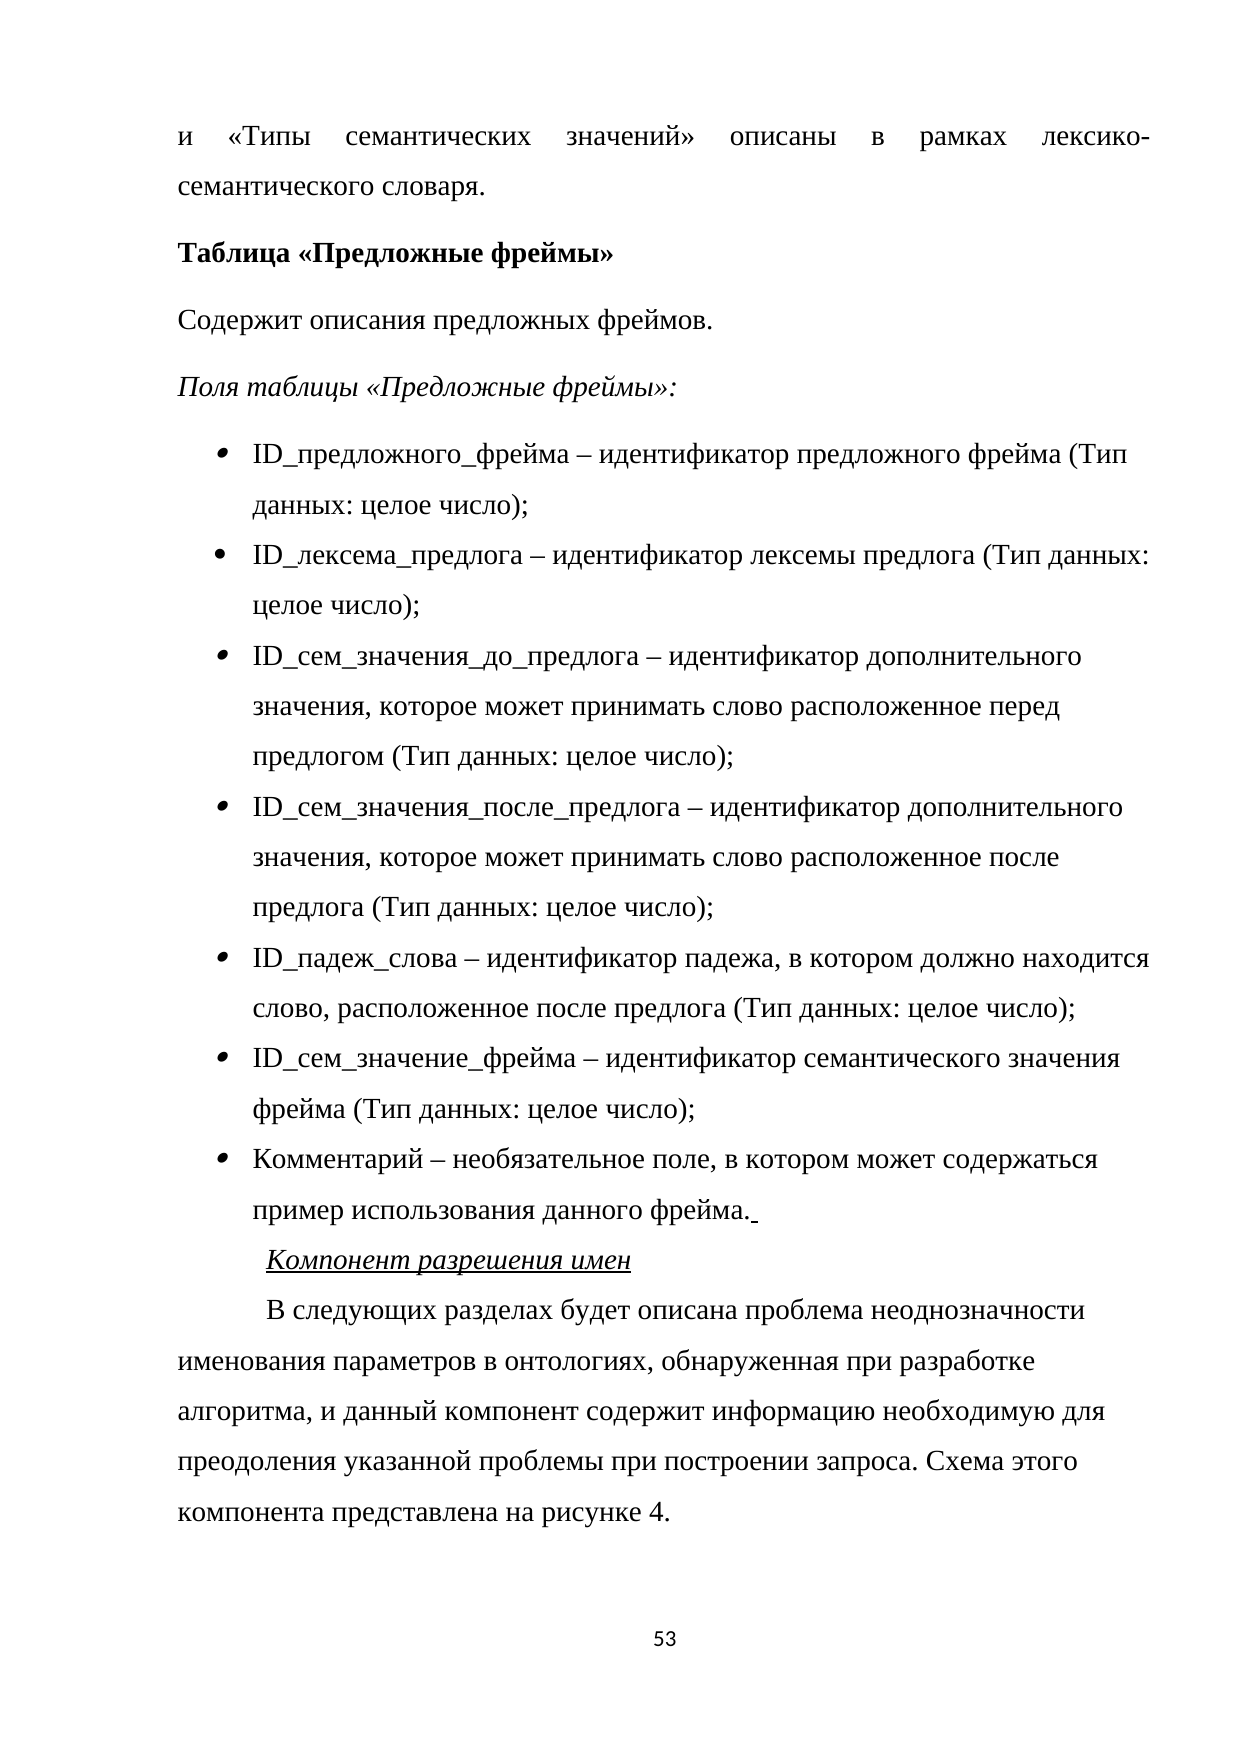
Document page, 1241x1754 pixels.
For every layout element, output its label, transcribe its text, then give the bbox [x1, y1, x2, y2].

list Компонент разрешения имен [177, 1242, 1152, 1276]
list Комментарий – необязательное поле, в котором может содержаться пример использования данного фрейма. [215, 1141, 1152, 1225]
list ID_сем_значение_фрейма – идентификатор семантического значения фрейма (Тип данных: целое число); [215, 1041, 1152, 1124]
text Содержит описания предложных фреймов. [177, 302, 1152, 336]
list ID_лексема_предлога – идентификатор лексемы предлога (Тип данных: целое число); [215, 537, 1152, 621]
list ID_падеж_слова – идентификатор падежа, в котором должно находится слово, расположенное после предлога (Тип данных: целое число); [215, 940, 1152, 1024]
text Таблица «Предложные фреймы» [177, 235, 1152, 269]
list ID_сем_значения_до_предлога – идентификатор дополнительного значения, которое может принимать слово расположенное перед предлогом (Тип данных: целое число); [215, 638, 1152, 772]
list В следующих разделах будет описана проблема неоднозначности именования параметров в онтологиях, обнаруженная при разработке алгоритма, и данный компонент содержит информацию необходимую для преодоления указанной проблемы при построении запроса. Схема этого компонента представлена на рисунке 4. [177, 1292, 1152, 1527]
list ID_сем_значения_после_предлога – идентификатор дополнительного значения, которое может принимать слово расположенное после предлога (Тип данных: целое число); [215, 789, 1152, 923]
list ID_предложного_фрейма – идентификатор предложного фрейма (Тип данных: целое число); [215, 436, 1152, 520]
text Поля таблицы «Предложные фреймы»: [177, 369, 1152, 403]
